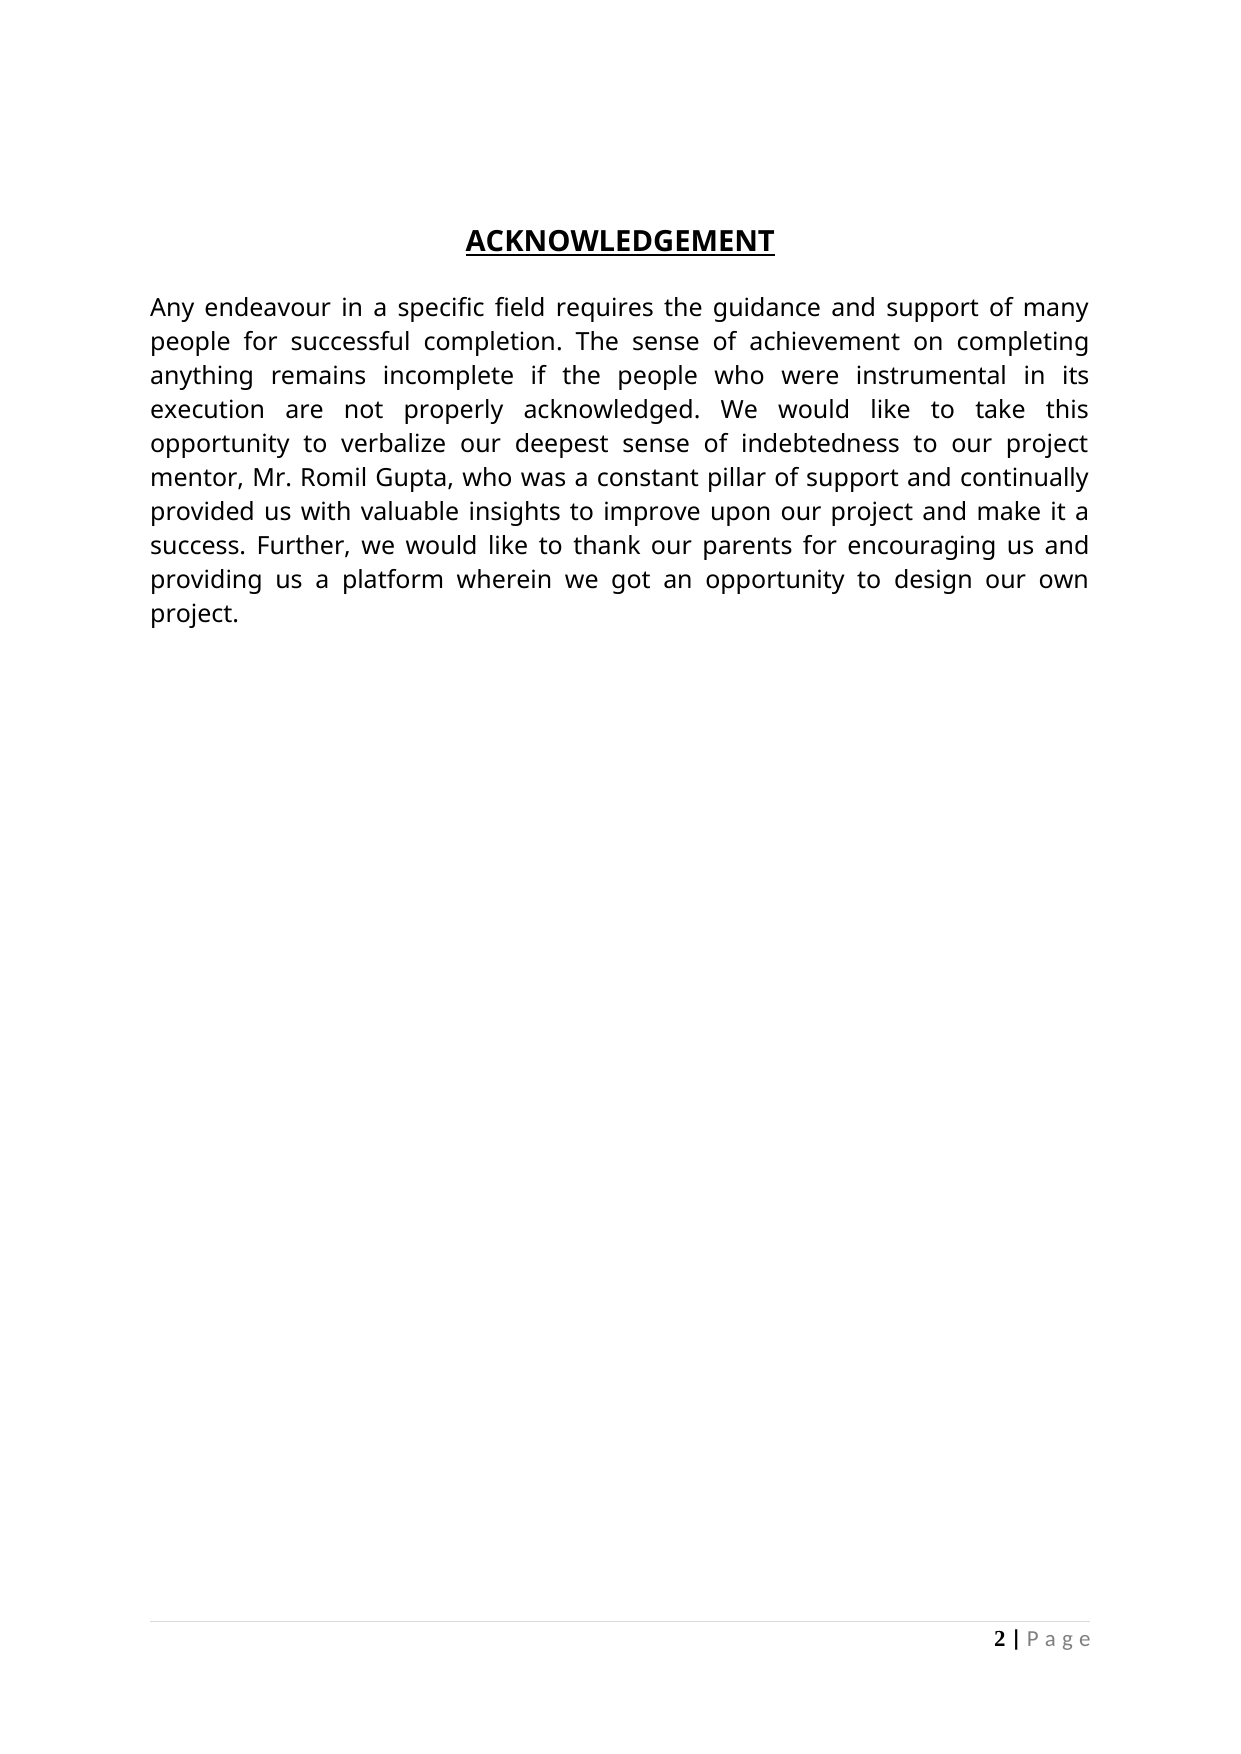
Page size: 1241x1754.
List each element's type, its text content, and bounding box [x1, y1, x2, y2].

text Any endeavour in a specific field requires the guidance and support of many people for successful completion. The sense of achievement on completing anything remains incomplete if the people who were instrumental in its execution are not properly acknowledged. We would like to take this opportunity to verbalize our deepest sense of indebtedness to our project mentor, Mr. Romil Gupta, who was a constant pillar of support and continually provided us with valuable insights to improve upon our project and make it a success. Further, we would like to thank our parents for encouraging us and providing us a platform wherein we got an opportunity to design our own project. [150, 289, 1090, 630]
text ACKNOWLEDGEMENT [150, 221, 1090, 260]
